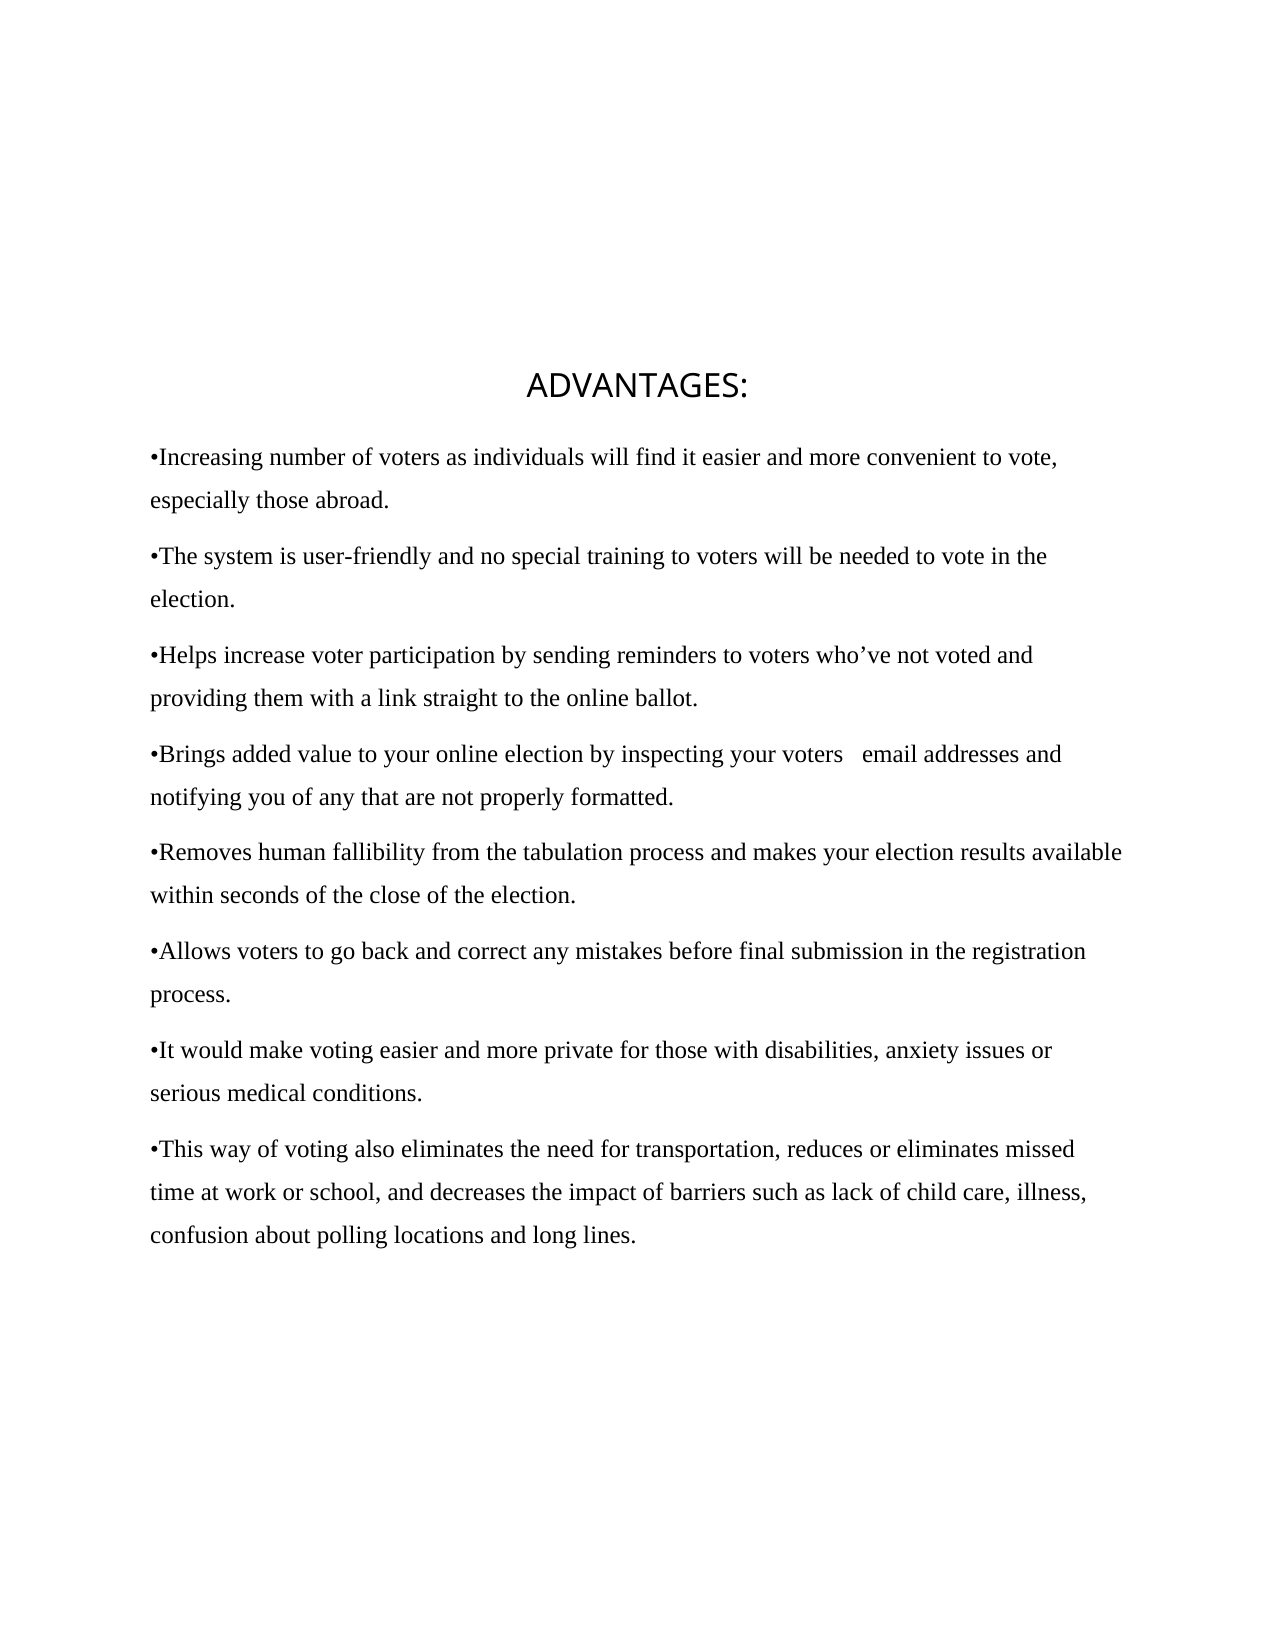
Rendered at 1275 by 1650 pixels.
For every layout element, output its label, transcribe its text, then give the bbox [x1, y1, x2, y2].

text •Increasing number of voters as individuals will find it easier and more convenient to vote, especially those abroad. [150, 442, 1125, 514]
text •Helps increase voter participation by sending reminders to voters who’ve not voted and providing them with a link straight to the online ballot. [150, 640, 1125, 712]
text •Brings added value to your online election by inspecting your voters email addresses and notifying you of any that are not properly formatted. [150, 739, 1125, 811]
text •This way of voting also eliminates the need for transportation, reduces or eliminates missed time at work or school, and decreases the impact of barriers such as lack of child care, illness, confusion about polling locations and long lines. [150, 1134, 1125, 1249]
text ADVANTAGES: [150, 362, 1125, 407]
text •It would make voting easier and more private for those with disabilities, anxiety issues or serious medical conditions. [150, 1035, 1125, 1107]
text •The system is user-friendly and no special training to voters will be needed to vote in the election. [150, 541, 1125, 613]
text •Allows voters to go back and correct any mistakes before final submission in the registration process. [150, 936, 1125, 1008]
text •Removes human fallibility from the tabulation process and makes your election results available within seconds of the close of the election. [150, 837, 1125, 909]
